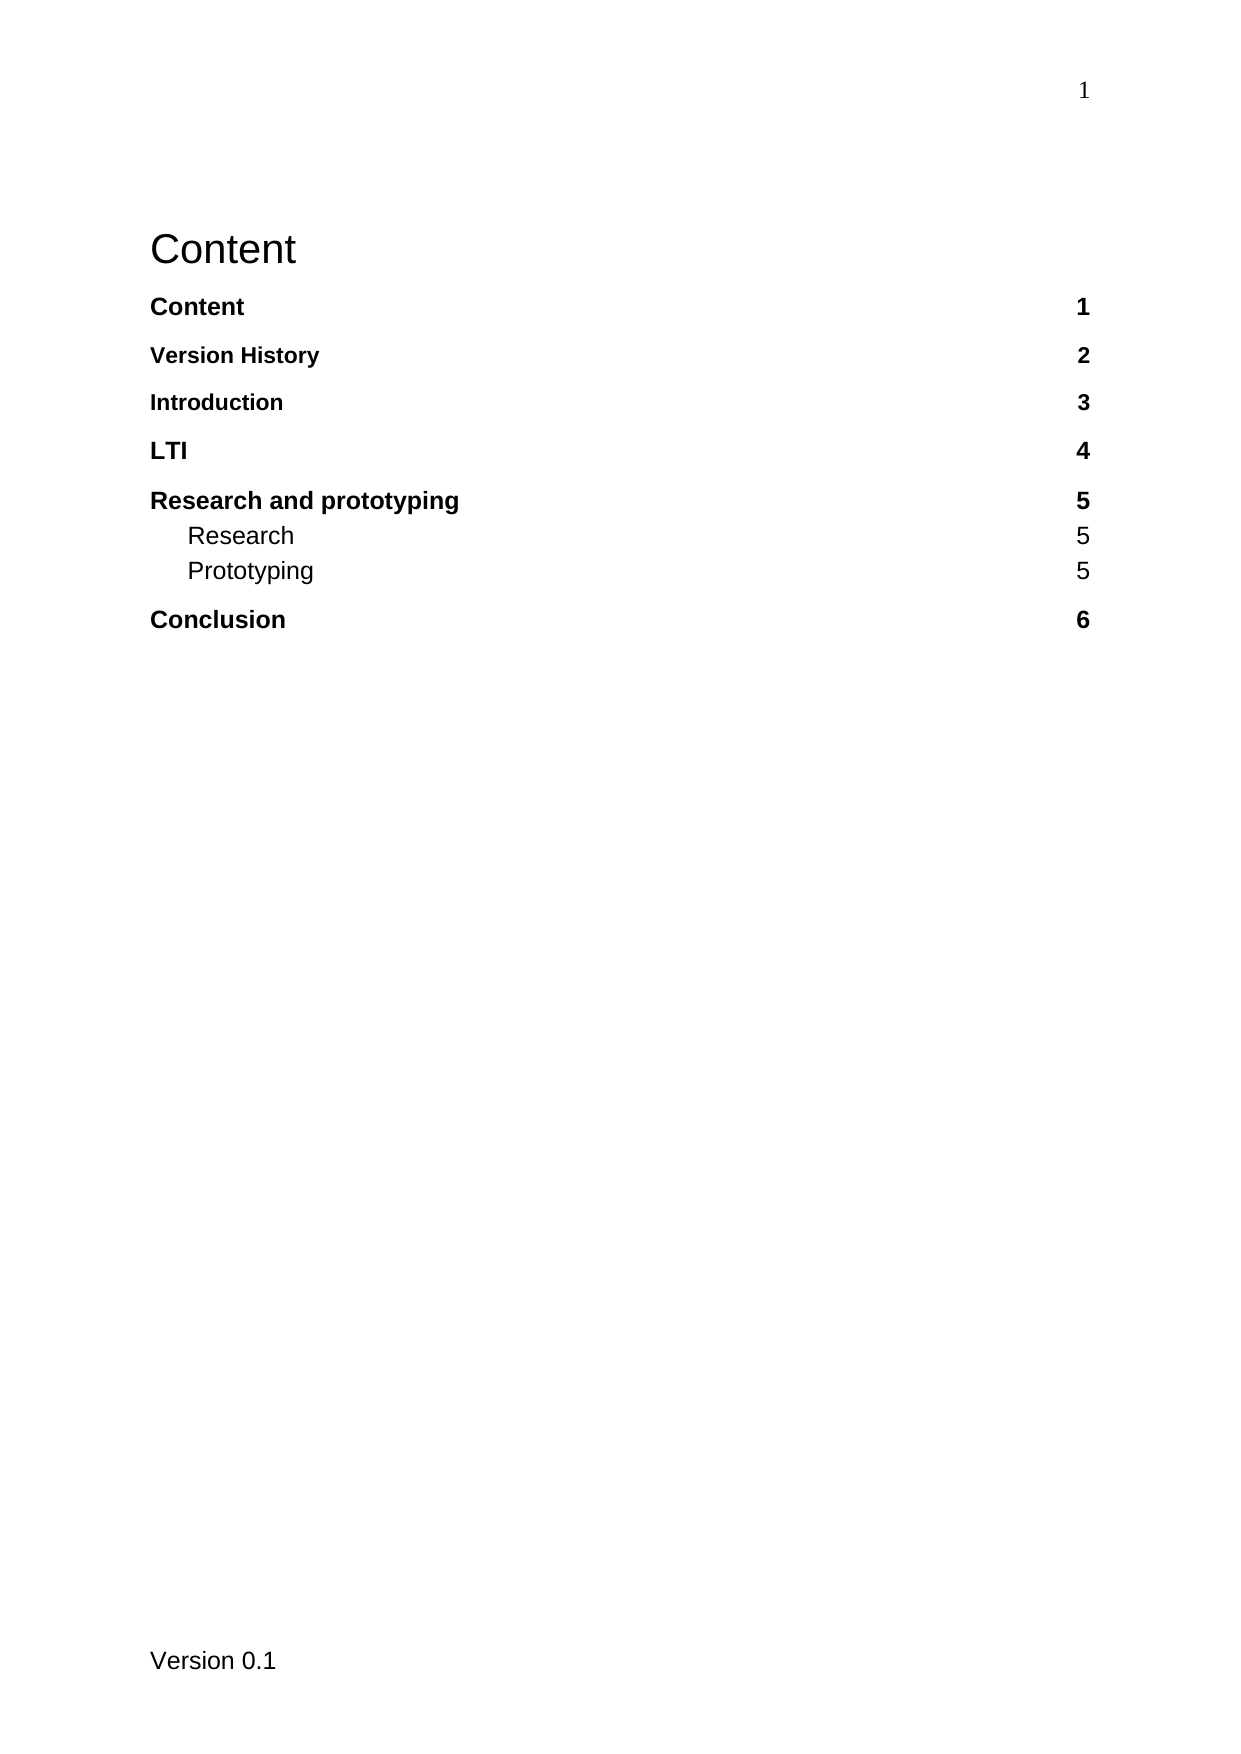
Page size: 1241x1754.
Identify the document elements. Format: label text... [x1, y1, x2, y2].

subtitle Content [150, 225, 1090, 273]
